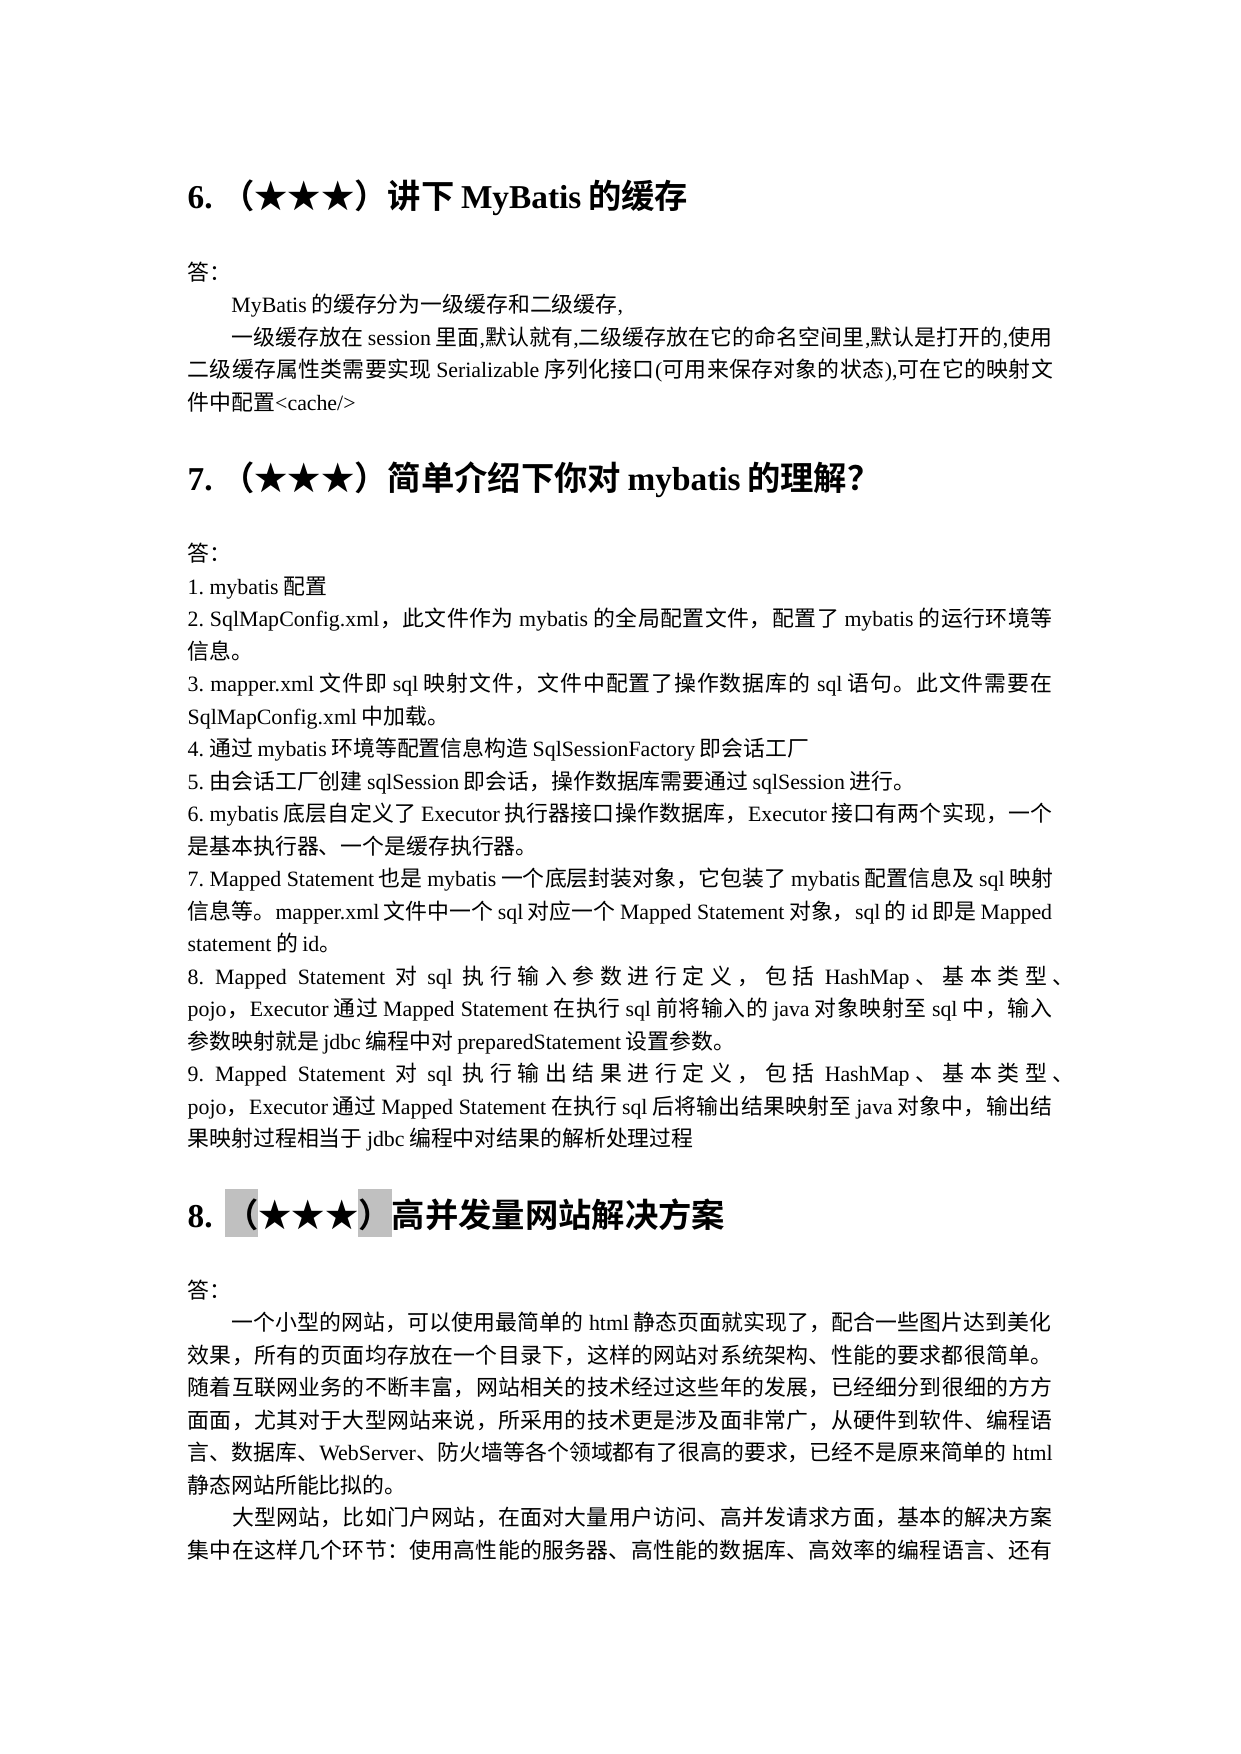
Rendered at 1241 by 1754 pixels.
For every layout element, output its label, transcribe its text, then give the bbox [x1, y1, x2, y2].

text 4. 通过mybatis环境等配置信息构造SqlSessionFactory即会话工厂 [187, 731, 1053, 763]
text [187, 1500, 1053, 1565]
text 答： [187, 536, 1053, 568]
text 一个小型的网站，可以使用最简单的html静态页面就实现了，配合一些图片达到美化效果，所有的页面均存放在一个目录下，这样的网站对系统架构、性能的要求都很简单。随着互联网业务的不断丰富，网站相关的技术经过这些年的发展，已经细分到很细的方方面面，尤其对于大型网站来说，所采用的技术更是涉及面非常广，从硬件到软件、编程语言、数据库、WebServer、防火墙等各个领域都有了很高的要求，已经不是原来简单的html静态网站所能比拟的。 [187, 1305, 1053, 1500]
subtitle 6. （★★★）讲下MyBatis的缓存 [187, 162, 1053, 227]
text MyBatis的缓存分为一级缓存和二级缓存, [187, 287, 1053, 319]
text 2. SqlMapConfig.xml，此文件作为mybatis的全局配置文件，配置了mybatis的运行环境等信息。 [187, 601, 1053, 666]
text 8. Mapped Statement对sql执行输入参数进行定义，包括HashMap、基本类型、pojo，Executor通过Mapped Statement在执行sql前将输入的java对象映射至sql中，输入参数映射就是jdbc编程中对preparedStatement设置参数。 [187, 958, 1053, 1056]
text 答： [187, 1272, 1053, 1305]
text 答： [187, 254, 1053, 287]
text 1. mybatis配置 [187, 568, 1053, 601]
subtitle 7. （★★★）简单介绍下你对mybatis的理解？ [187, 444, 1053, 509]
text 一级缓存放在session里面,默认就有,二级缓存放在它的命名空间里,默认是打开的,使用二级缓存属性类需要实现Serializable序列化接口(可用来保存对象的状态),可在它的映射文件中配置<cache/> [187, 319, 1053, 417]
text 5. 由会话工厂创建sqlSession即会话，操作数据库需要通过sqlSession进行。 [187, 763, 1053, 796]
text 9. Mapped Statement对sql执行输出结果进行定义，包括HashMap、基本类型、pojo，Executor通过Mapped Statement在执行sql后将输出结果映射至java对象中，输出结果映射过程相当于jdbc编程中对结果的解析处理过程 [187, 1056, 1053, 1153]
subtitle （★★★）高并发量网站解决方案 [187, 1180, 1053, 1245]
text 6. mybatis底层自定义了Executor执行器接口操作数据库，Executor接口有两个实现，一个是基本执行器、一个是缓存执行器。 [187, 796, 1053, 861]
text 3. mapper.xml文件即sql映射文件，文件中配置了操作数据库的sql语句。此文件需要在SqlMapConfig.xml中加载。 [187, 666, 1053, 731]
text 7. Mapped Statement也是mybatis一个底层封装对象，它包装了mybatis配置信息及sql映射信息等。mapper.xml文件中一个sql对应一个Mapped Statement对象，sql的id即是Mapped statement的id。 [187, 861, 1053, 958]
